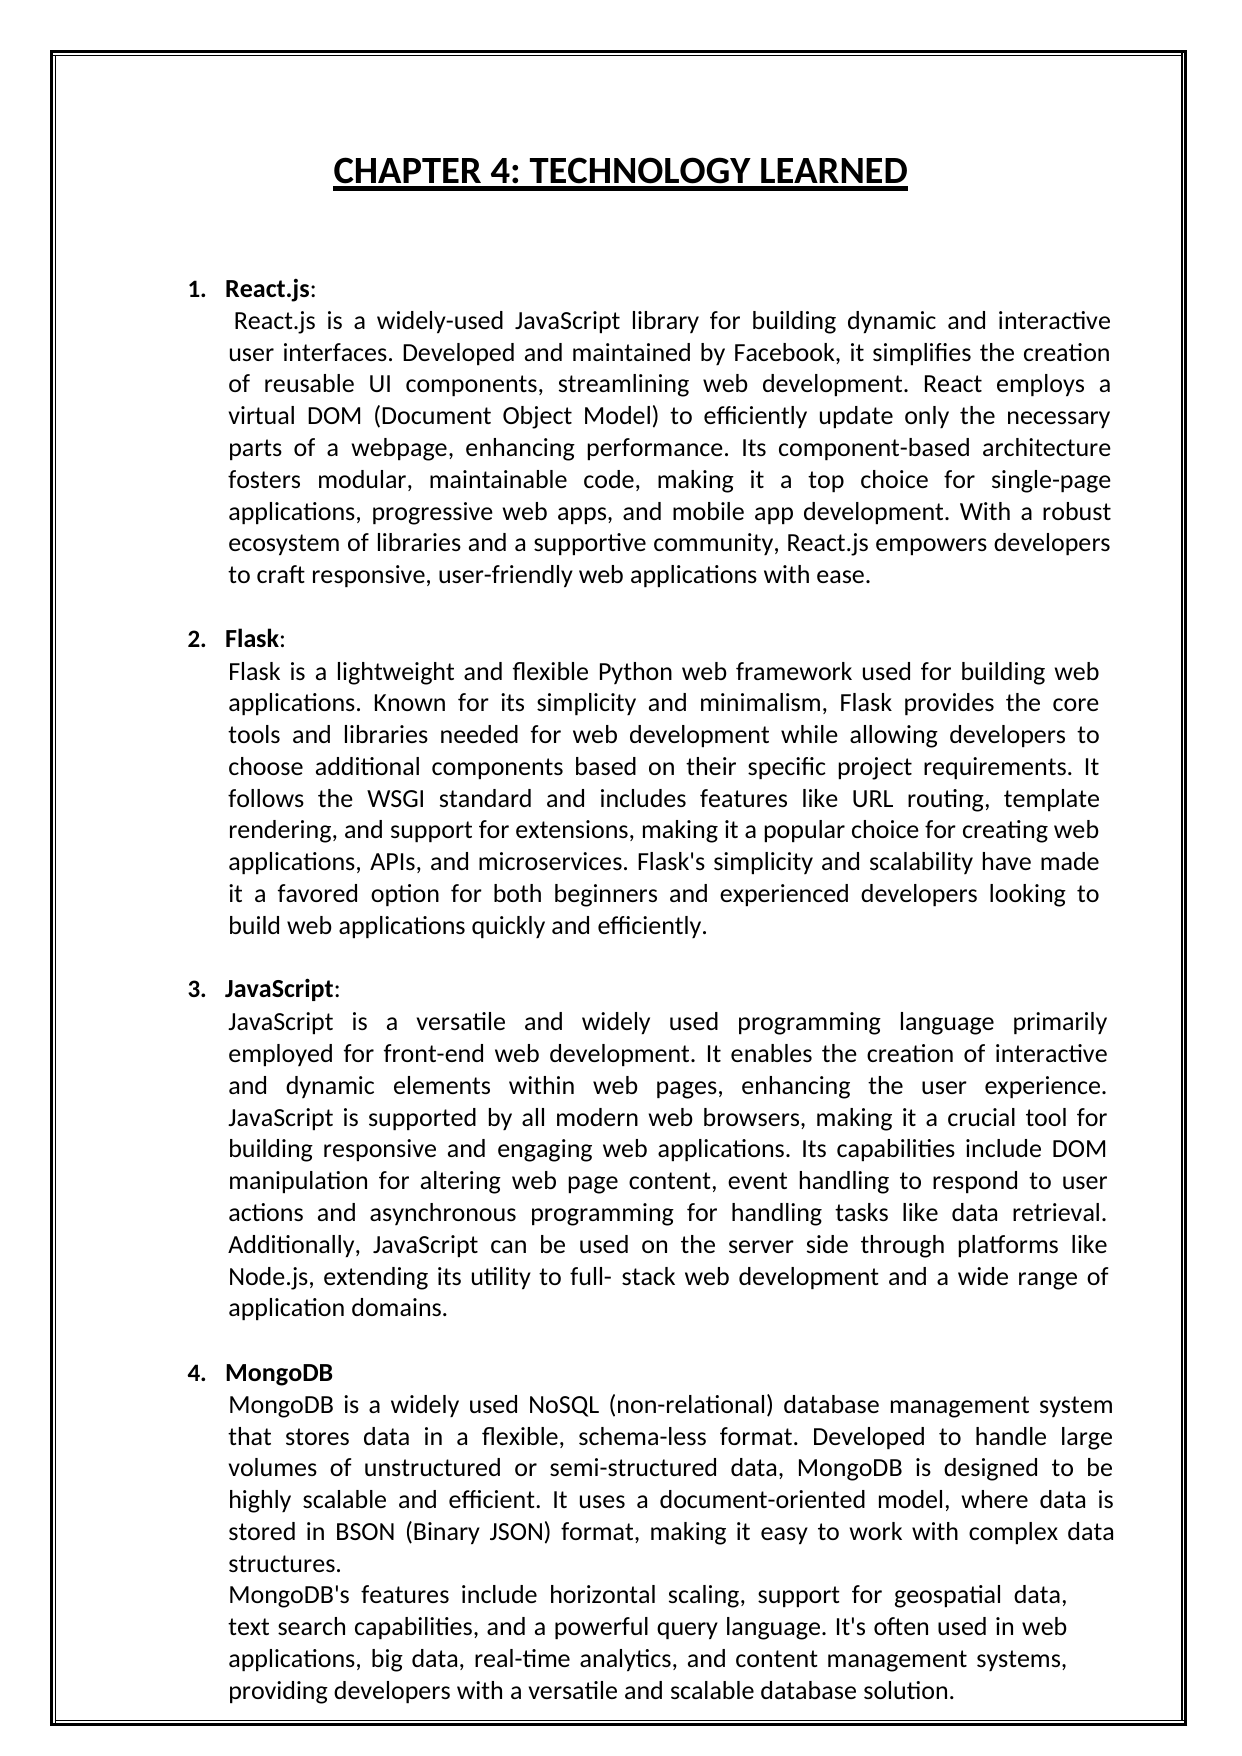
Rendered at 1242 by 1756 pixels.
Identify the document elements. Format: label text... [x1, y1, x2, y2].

subtitle JavaScript: [187, 972, 1181, 1004]
subtitle React.js: [187, 272, 1181, 304]
text MongoDB's features include horizontal scaling, support for geospatial data, text search capabilities, and a powerful query language. It's often used in web applications, big data, real-time analytics, and content management systems, providing developers with a versatile and scalable database solution. [228, 1579, 1069, 1706]
text CHAPTER 4: TECHNOLOGY LEARNED [274, 146, 967, 193]
text Flask is a lightweight and flexible Python web framework used for building web applications. Known for its simplicity and minimalism, Flask provides the core tools and libraries needed for web development while allowing developers to choose additional components based on their specific project requirements. It follows the WSGI standard and includes features like URL routing, template rendering, and support for extensions, making it a popular choice for creating web applications, APIs, and microservices. Flask's simplicity and scalability have made it a favored option for both beginners and experienced developers looking to build web applications quickly and efficiently. [228, 655, 1101, 941]
text JavaScript is a versatile and widely used programming language primarily employed for front-end web development. It enables the creation of interactive and dynamic elements within web pages, enhancing the user experience. JavaScript is supported by all modern web browsers, making it a crucial tool for building responsive and engaging web applications. Its capabilities include DOM manipulation for altering web page content, event handling to respond to user actions and asynchronous programming for handling tasks like data retrieval. Additionally, JavaScript can be used on the server side through platforms like Node.js, extending its utility to full- stack web development and a wide range of application domains. [228, 1006, 1108, 1323]
subtitle MongoDB [187, 1356, 1181, 1388]
text React.js is a widely-used JavaScript library for building dynamic and interactive user interfaces. Developed and maintained by Facebook, it simplifies the creation of reusable UI components, streamlining web development. React employs a virtual DOM (Document Object Model) to efficiently update only the necessary parts of a webpage, enhancing performance. Its component-based architecture fosters modular, maintainable code, making it a top choice for single-page applications, progressive web apps, and mobile app development. With a robust ecosystem of libraries and a supportive community, React.js empowers developers to craft responsive, user-friendly web applications with ease. [228, 304, 1112, 590]
subtitle Flask: [187, 622, 1181, 654]
text MongoDB is a widely used NoSQL (non-relational) database management system that stores data in a flexible, schema-less format. Developed to handle large volumes of unstructured or semi-structured data, MongoDB is designed to be highly scalable and efficient. It uses a document-oriented model, where data is stored in BSON (Binary JSON) format, making it easy to work with complex data structures. [228, 1388, 1115, 1578]
